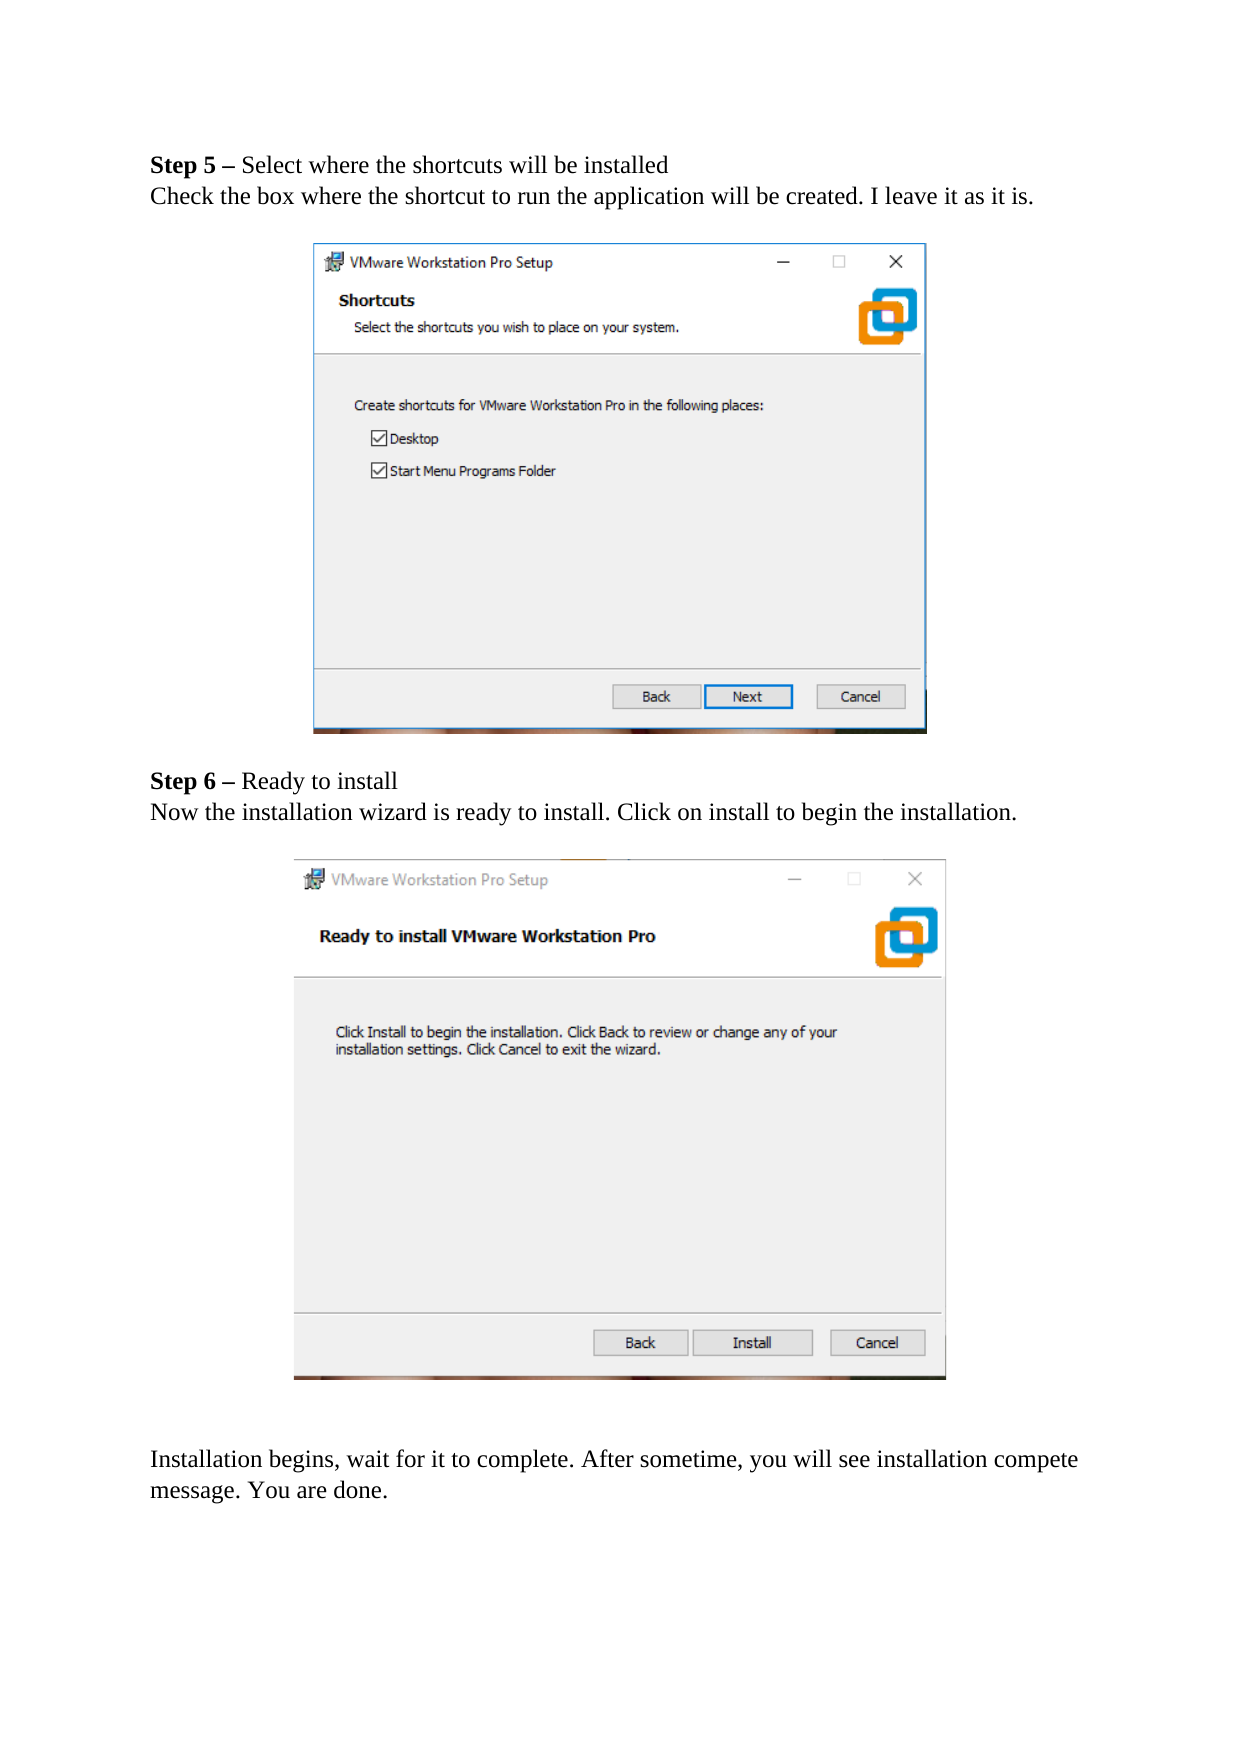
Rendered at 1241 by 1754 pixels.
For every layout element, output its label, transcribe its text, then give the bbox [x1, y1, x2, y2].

text Step 5 – Select where the shortcuts will be installed [150, 150, 1090, 179]
picture [313, 243, 927, 734]
picture [293, 859, 947, 1380]
text Step 6 – Ready to install [150, 766, 1090, 795]
text Check the box where the shortcut to run the application will be created. I leave it as it is. [150, 181, 1090, 210]
text Now the installation wizard is ready to install. Click on install to begin the installation. [150, 797, 1090, 826]
text Installation begins, wait for it to complete. After sometime, you will see installation compete message. You are done. [150, 1444, 1090, 1504]
